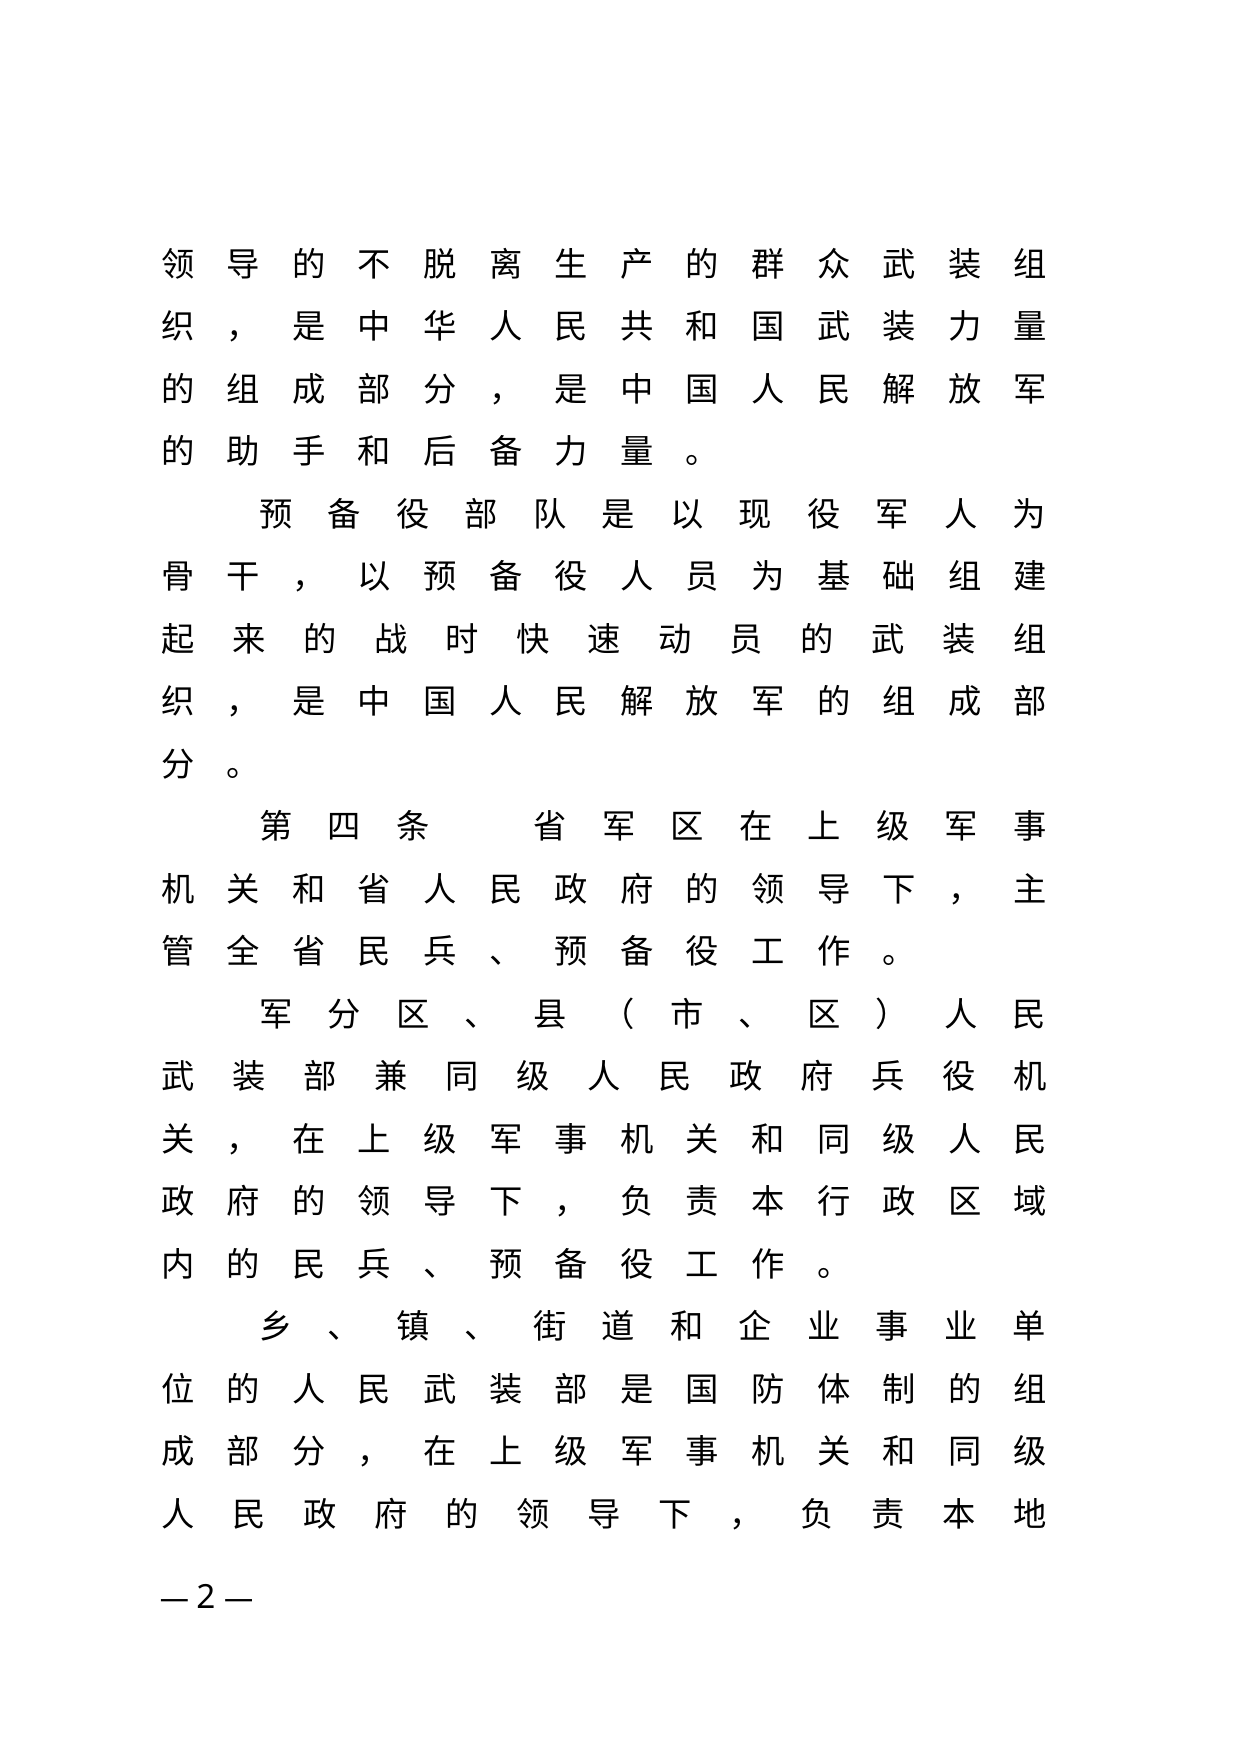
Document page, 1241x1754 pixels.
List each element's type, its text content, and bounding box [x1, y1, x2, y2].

text 第四条 省军区在上级军事机关和省人民政府的领导下，主管全省民兵、预备役工作。 [161, 793, 1079, 981]
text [161, 1293, 1079, 1543]
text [161, 231, 1079, 481]
text 军分区、县（市、区）人民武装部兼同级人民政府兵役机关，在上级军事机关和同级人民政府的领导下，负责本行政区域内的民兵、预备役工作。 [161, 981, 1079, 1293]
text 预备役部队是以现役军人为骨干，以预备役人员为基础组建起来的战时快速动员的武装组织，是中国人民解放军的组成部分。 [161, 481, 1079, 793]
